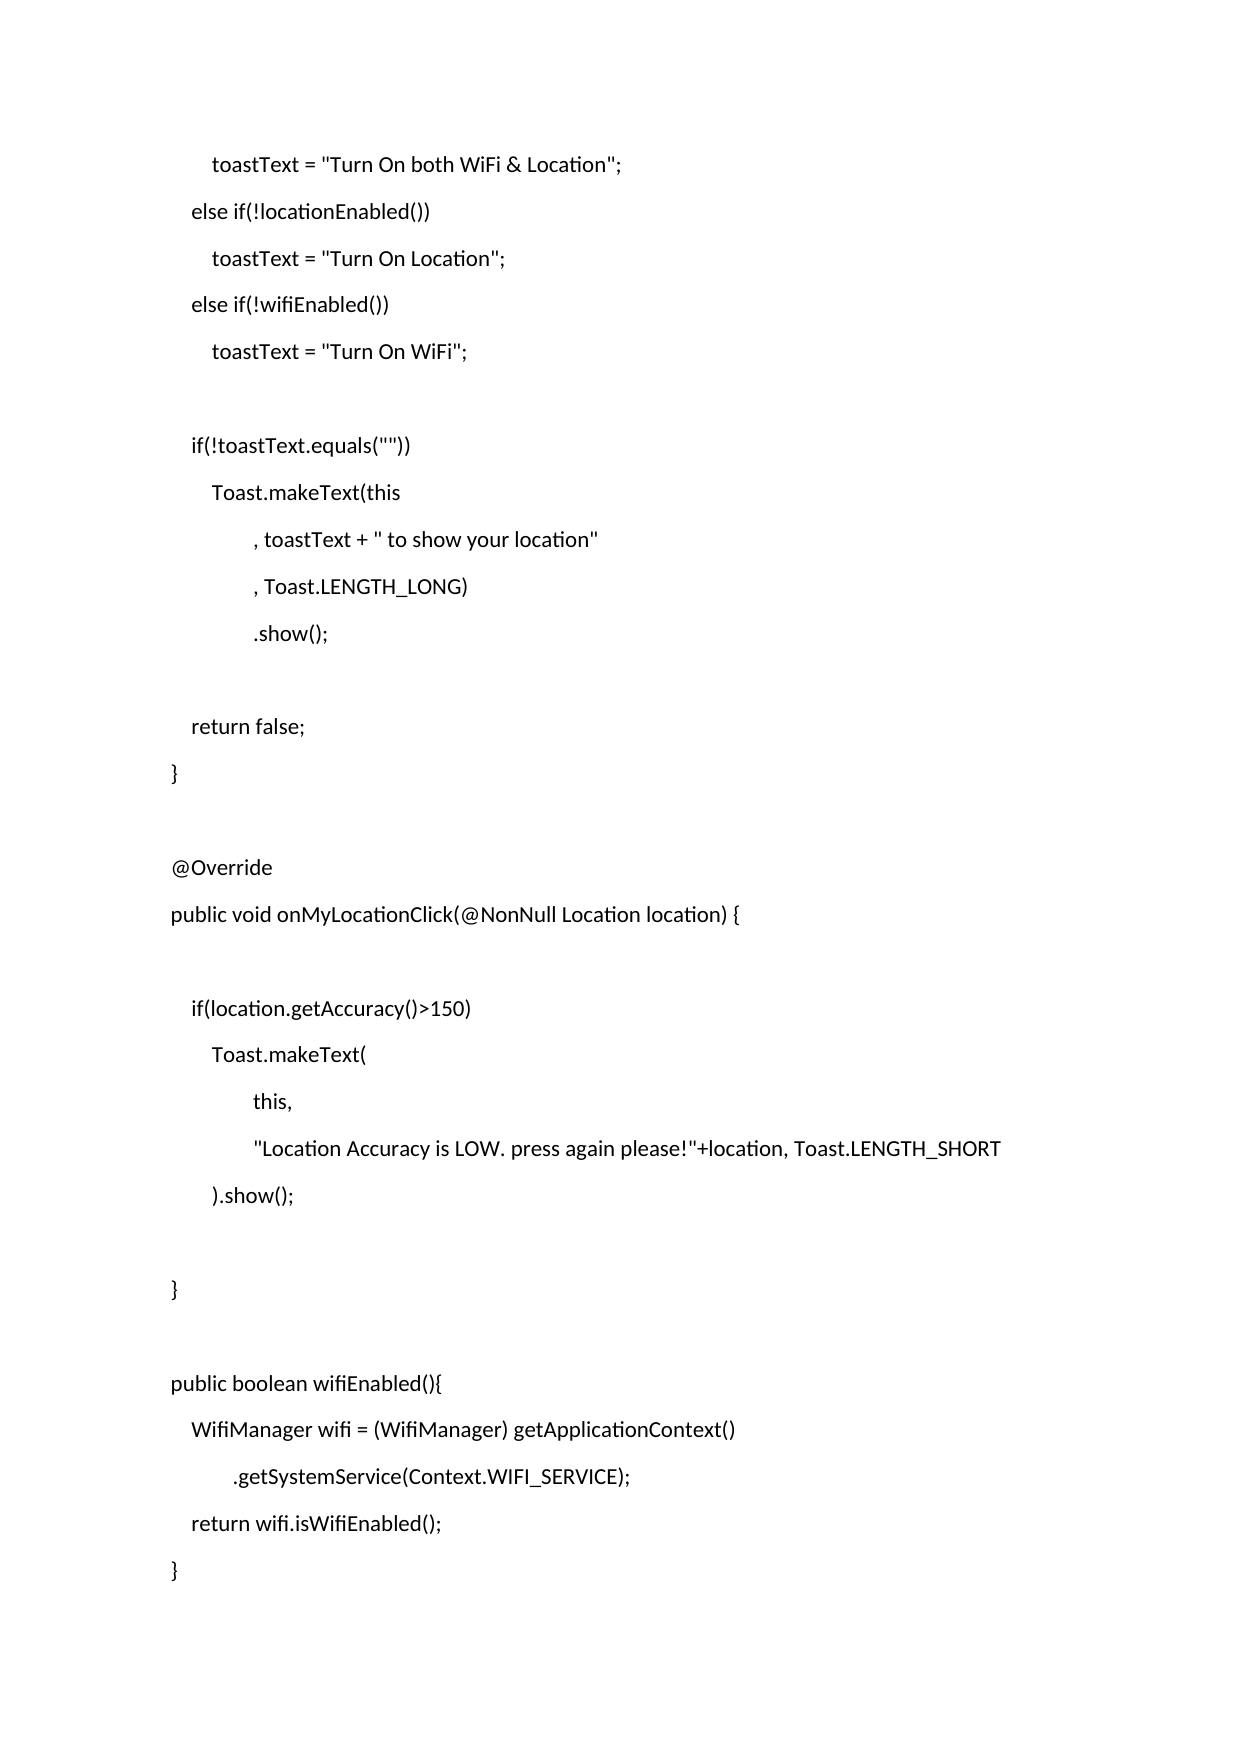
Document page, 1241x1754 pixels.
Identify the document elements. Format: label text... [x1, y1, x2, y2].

text toastText = "Turn On WiFi"; [150, 337, 1090, 366]
text .getSystemService(Context.WIFI_SERVICE); [150, 1462, 1090, 1491]
text @Override [150, 853, 1090, 881]
text return wifi.isWifiEnabled(); [150, 1509, 1090, 1537]
text } [150, 759, 1090, 787]
text "Location Accuracy is LOW. press again please!"+location, Toast.LENGTH_SHORT [150, 1134, 1090, 1162]
text } [150, 1275, 1090, 1303]
text public boolean wifiEnabled(){ [150, 1369, 1090, 1397]
text .show(); [150, 619, 1090, 647]
text toastText = "Turn On both WiFi & Location"; [150, 150, 1090, 178]
text , Toast.LENGTH_LONG) [150, 572, 1090, 600]
text return false; [150, 712, 1090, 741]
text this, [150, 1087, 1090, 1116]
text if(!toastText.equals("")) [150, 431, 1090, 459]
text public void onMyLocationClick(@NonNull Location location) { [150, 900, 1090, 928]
text if(location.getAccuracy()>150) [150, 994, 1090, 1022]
text ).show(); [150, 1181, 1090, 1209]
text toastText = "Turn On Location"; [150, 244, 1090, 272]
text Toast.makeText(this [150, 478, 1090, 506]
text else if(!locationEnabled()) [150, 197, 1090, 225]
text else if(!wifiEnabled()) [150, 291, 1090, 319]
text WifiManager wifi = (WifiManager) getApplicationContext() [150, 1416, 1090, 1444]
text , toastText + " to show your location" [150, 525, 1090, 553]
text Toast.makeText( [150, 1041, 1090, 1069]
text } [150, 1556, 1090, 1584]
